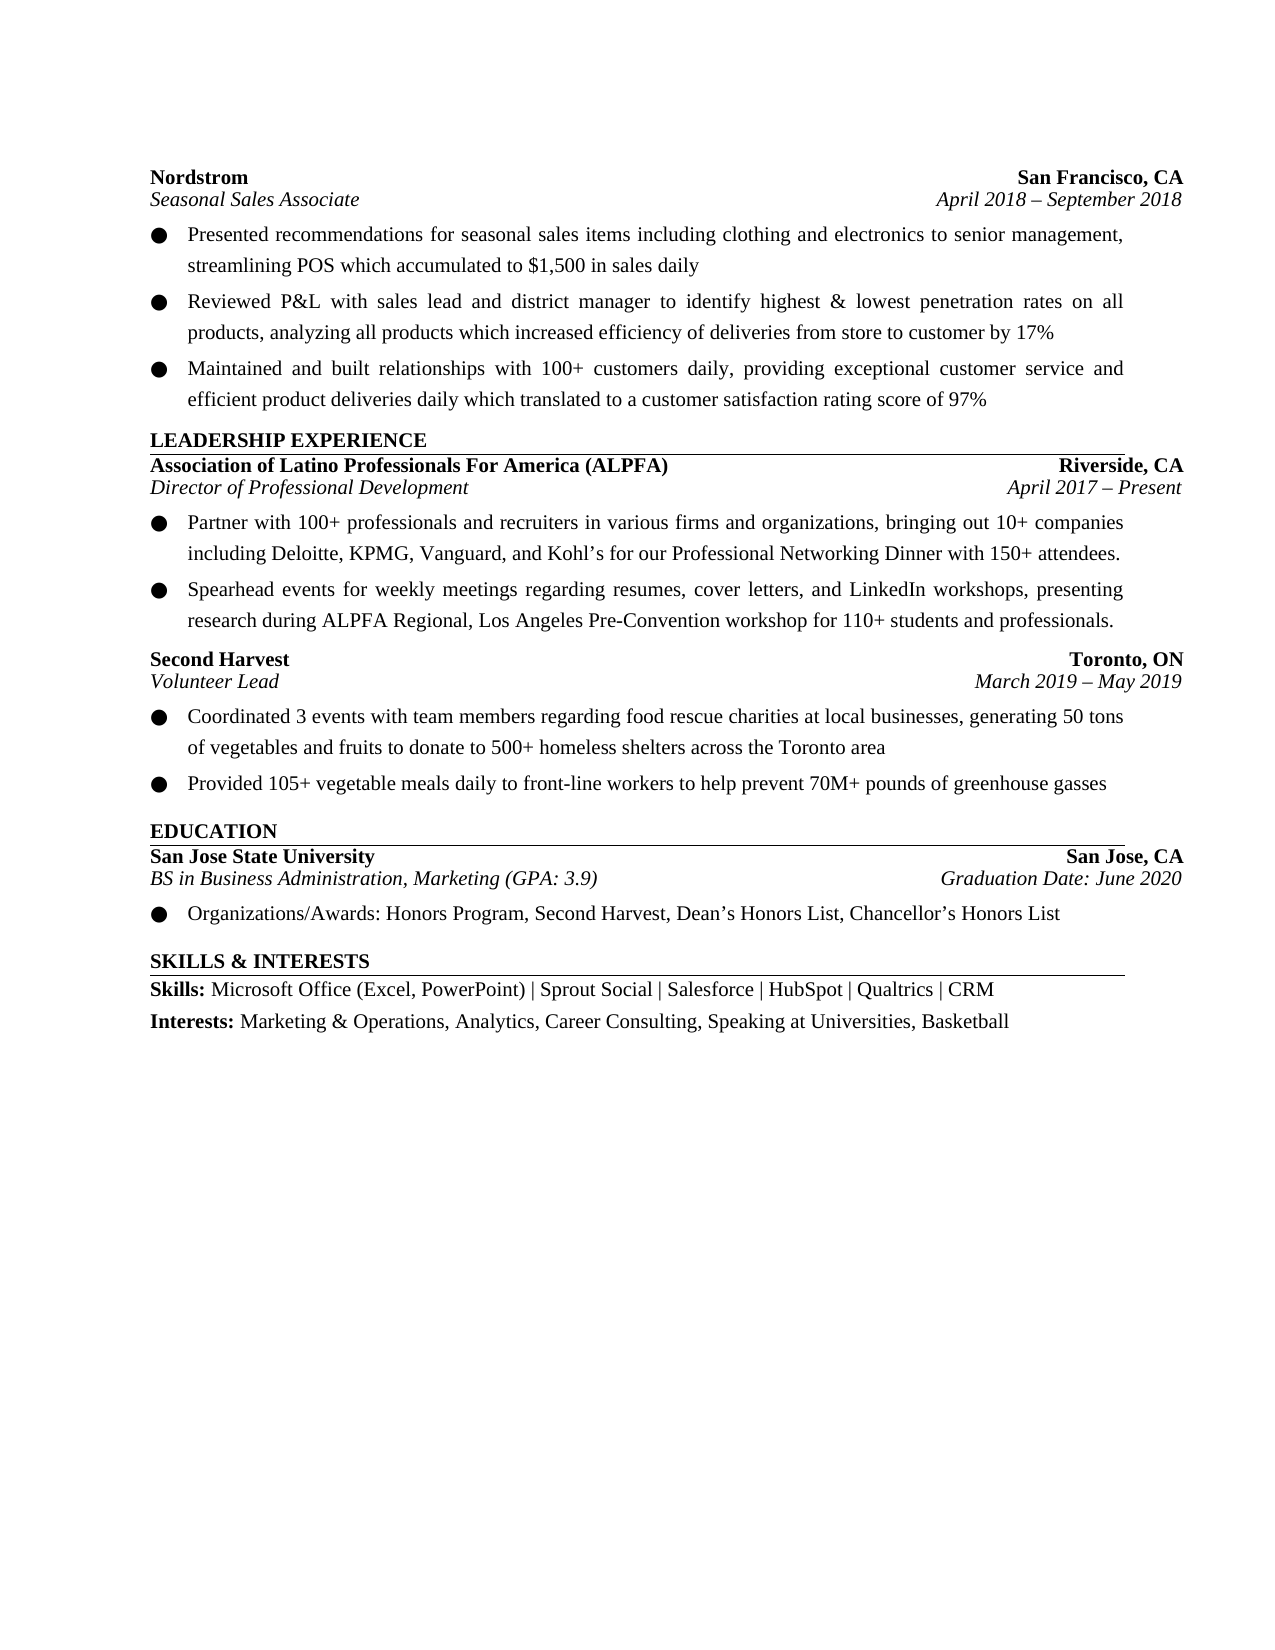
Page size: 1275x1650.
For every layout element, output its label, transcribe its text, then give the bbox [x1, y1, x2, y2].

list Coordinated 3 events with team members regarding food rescue charities at local businesses, generating 50 tons of vegetables and fruits to donate to 500+ homeless shelters across the Toronto area [150, 693, 1125, 759]
text Director of Professional Development April 2017 – Present [150, 477, 1125, 498]
text Second Harvest Toronto, ON [150, 649, 1125, 671]
text SKILLS & INTERESTS [150, 949, 1125, 975]
list Reviewed P&L with sales lead and district manager to identify highest & lowest penetration rates on all products, analyzing all products which increased efficiency of deliveries from store to customer by 17% [150, 277, 1125, 344]
text EDUCATION [150, 819, 1125, 845]
text Association of Latino Professionals For America (ALPFA) Riverside, CA [150, 455, 1125, 477]
text Volunteer Lead March 2019 – May 2019 [150, 671, 1125, 693]
text Nordstrom San Francisco, CA [150, 167, 1125, 189]
text Skills: Microsoft Office (Excel, PowerPoint) | Sprout Social | Salesforce | HubSpot | Qualtrics | CRM [150, 976, 1125, 1001]
list Spearhead events for weekly meetings regarding resumes, cover letters, and LinkedIn workshops, presenting research during ALPFA Regional, Los Angeles Pre-Convention workshop for 110+ students and professionals. [150, 565, 1125, 632]
list Maintained and built relationships with 100+ customers daily, providing exceptional customer service and efficient product deliveries daily which translated to a customer satisfaction rating score of 97% [150, 344, 1125, 411]
text BS in Business Administration, Marketing (GPA: 3.9) Graduation Date: June 2020 [150, 868, 1125, 890]
text Seasonal Sales Associate April 2018 – September 2018 [150, 189, 1125, 211]
list Partner with 100+ professionals and recruiters in various firms and organizations, bringing out 10+ companies including Deloitte, KPMG, Vanguard, and Kohl’s for our Professional Networking Dinner with 150+ attendees. [150, 498, 1125, 565]
list Provided 105+ vegetable meals daily to front-line workers to help prevent 70M+ pounds of greenhouse gasses [150, 759, 1125, 802]
text Interests: Marketing & Operations, Analytics, Career Consulting, Speaking at Universities, Basketball [150, 1009, 1125, 1033]
list Organizations/Awards: Honors Program, Second Harvest, Dean’s Honors List, Chancellor’s Honors List [150, 890, 1125, 932]
text San Jose State University San Jose, CA [150, 846, 1125, 868]
text LEADERSHIP EXPERIENCE [150, 428, 1125, 454]
list Presented recommendations for seasonal sales items including clothing and electronics to senior management, streamlining POS which accumulated to $1,500 in sales daily [150, 211, 1125, 277]
